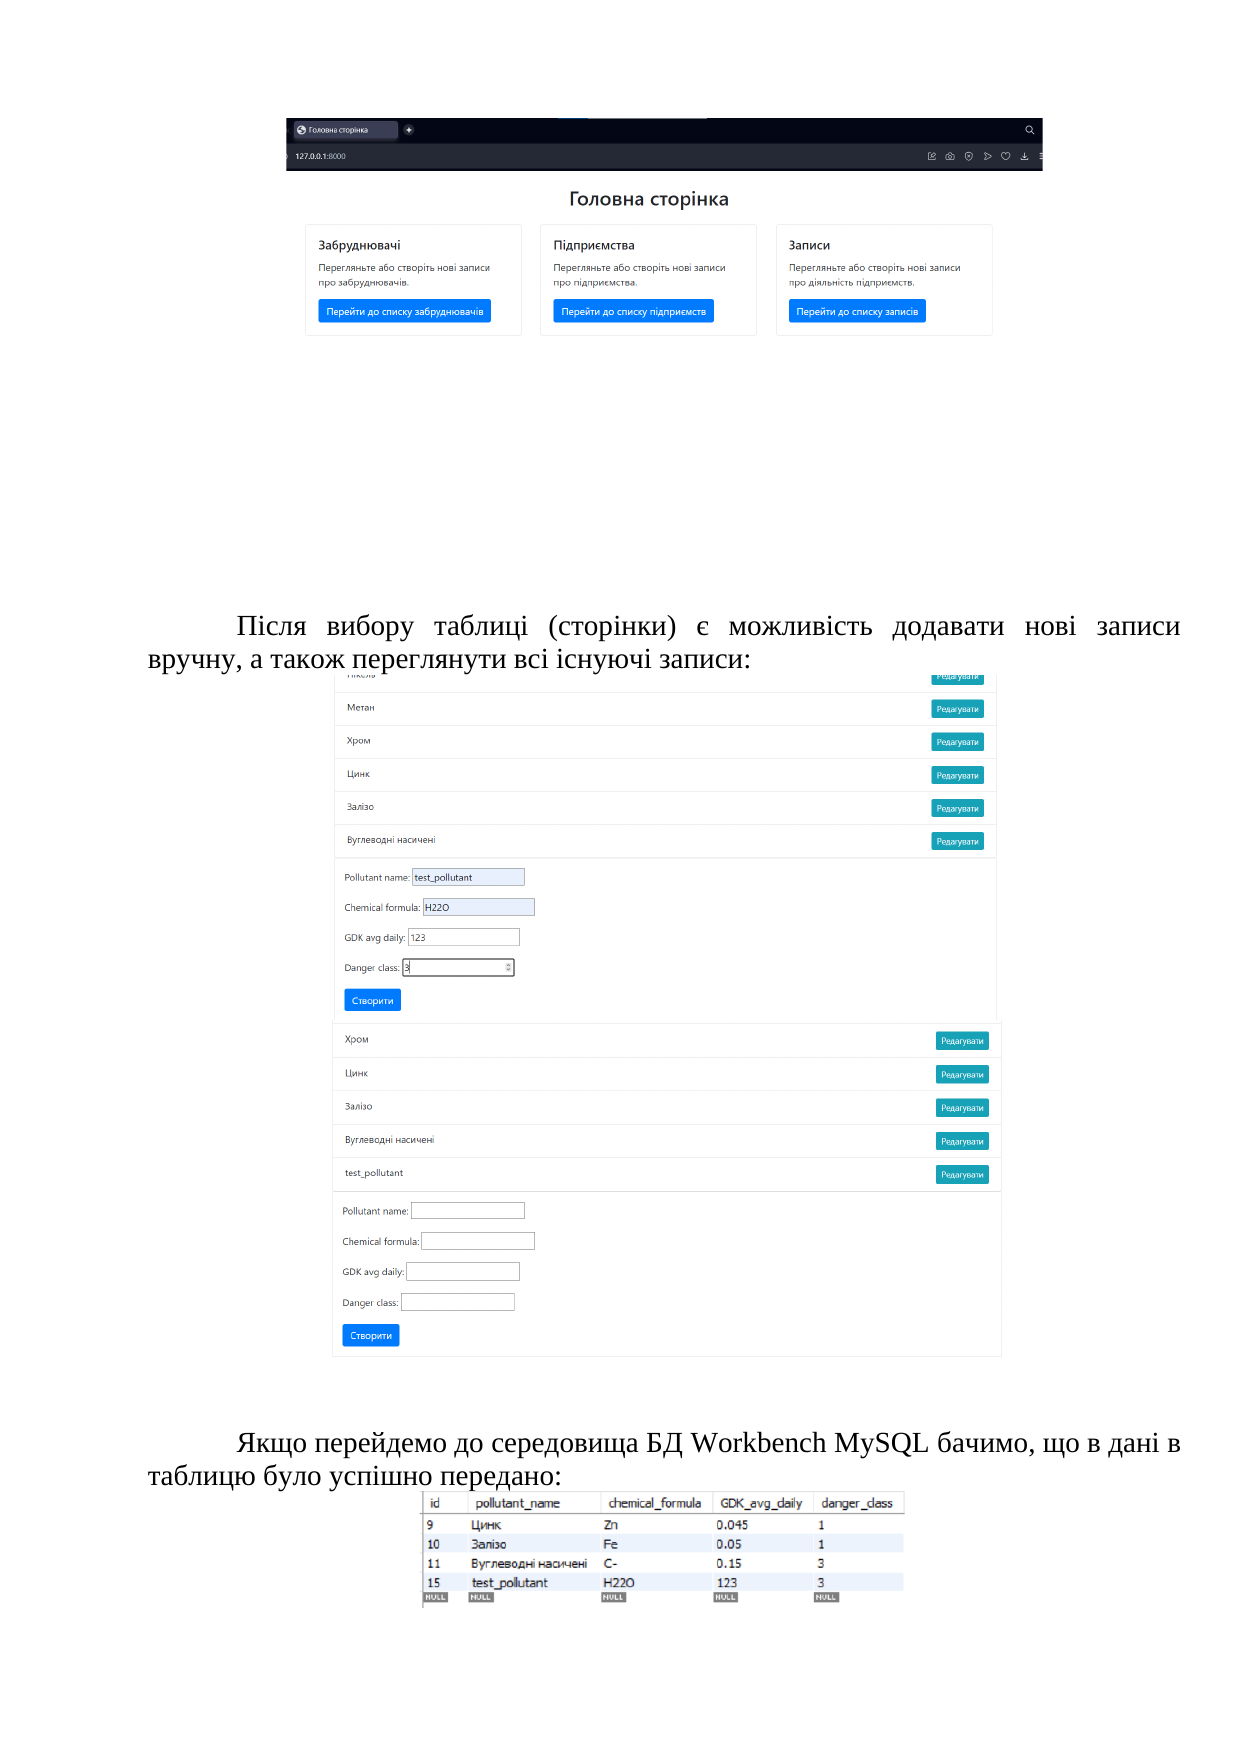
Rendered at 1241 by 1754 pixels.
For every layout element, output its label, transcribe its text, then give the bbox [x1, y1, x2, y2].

picture [286, 118, 1043, 609]
picture [419, 1491, 910, 1608]
text Якщо перейдемо до середовища БД Workbench MySQL бачимо, що в дані в таблицю було успішно передано: [148, 1425, 1181, 1492]
text Після вибору таблиці (сторінки) є можливість додавати нові записи вручну, а також переглянути всі існуючі записи: [148, 608, 1181, 675]
picture [320, 675, 1009, 1358]
